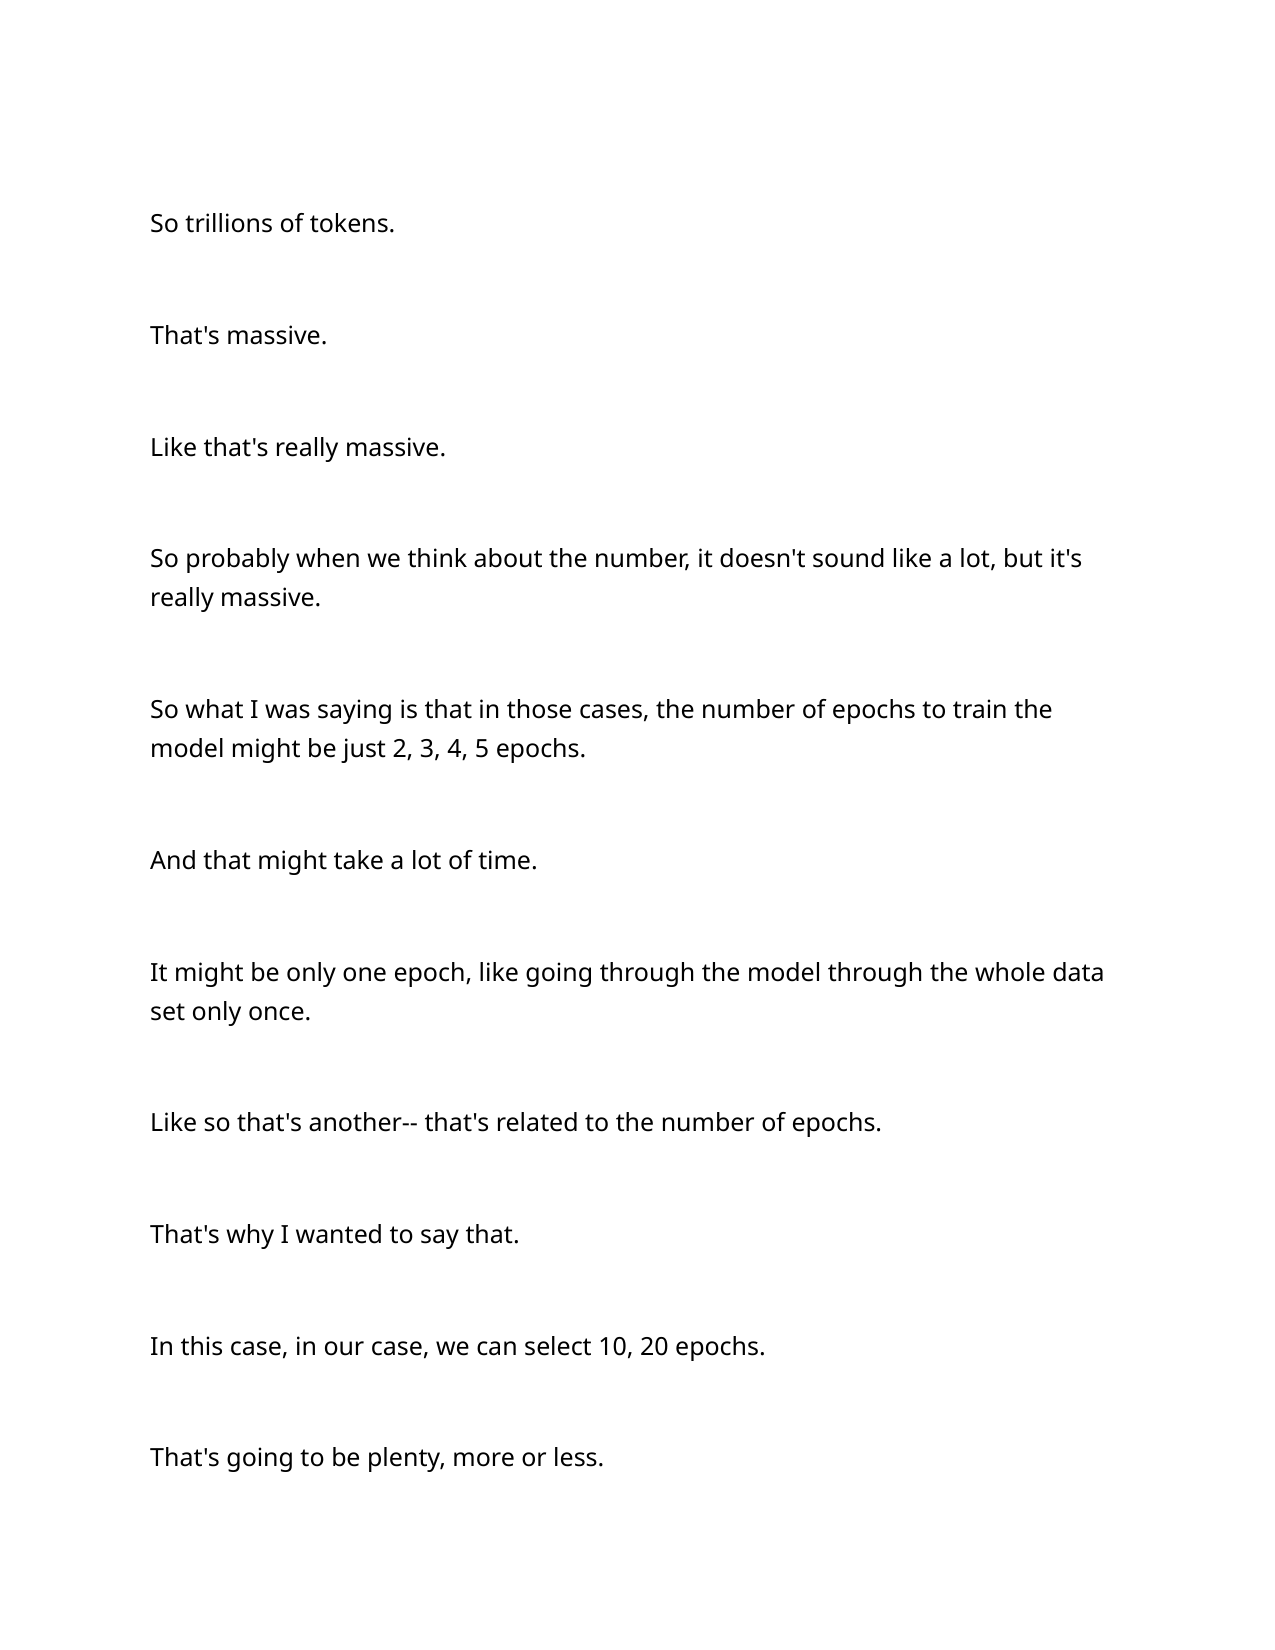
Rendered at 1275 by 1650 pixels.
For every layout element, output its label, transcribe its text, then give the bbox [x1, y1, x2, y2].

text That's going to be plenty, more or less. [150, 1440, 1125, 1474]
text It might be only one epoch, like going through the model through the whole data set only once. [150, 954, 1125, 1027]
text So probably when we think about the number, it doesn't sound like a lot, but it's really massive. [150, 541, 1125, 614]
text Like so that's another-- that's related to the number of epochs. [150, 1105, 1125, 1139]
text That's massive. [150, 317, 1125, 352]
text In this case, in our case, we can select 10, 20 epochs. [150, 1328, 1125, 1362]
text That's why I wanted to say that. [150, 1217, 1125, 1251]
text And that might take a lot of time. [150, 842, 1125, 877]
text Like that's really massive. [150, 429, 1125, 463]
text So trillions of tokens. [150, 206, 1125, 240]
text So what I was saying is that in those cases, the number of epochs to train the model might be just 2, 3, 4, 5 epochs. [150, 692, 1125, 765]
